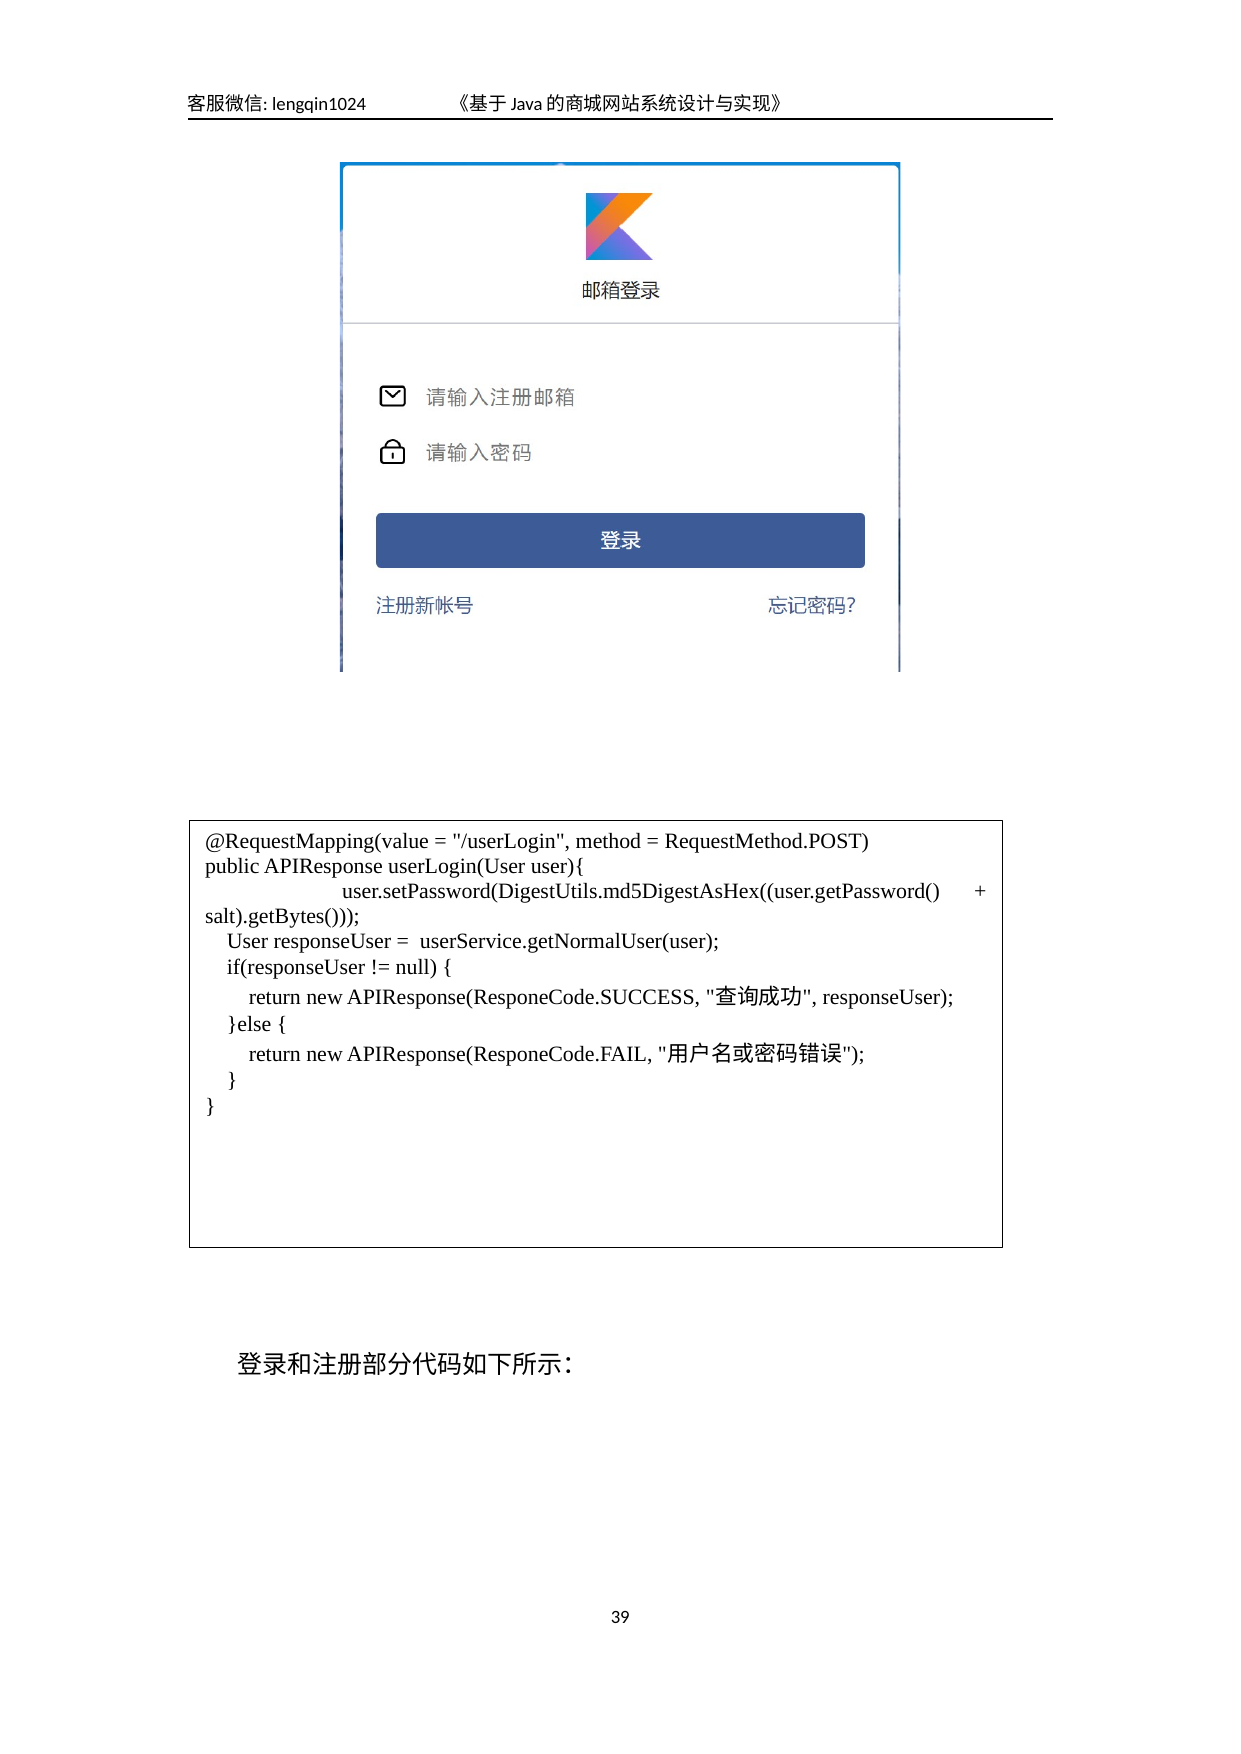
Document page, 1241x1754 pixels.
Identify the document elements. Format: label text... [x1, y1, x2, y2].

picture [339, 162, 901, 672]
text 登录和注册部分代码如下所示： [187, 777, 1053, 1395]
